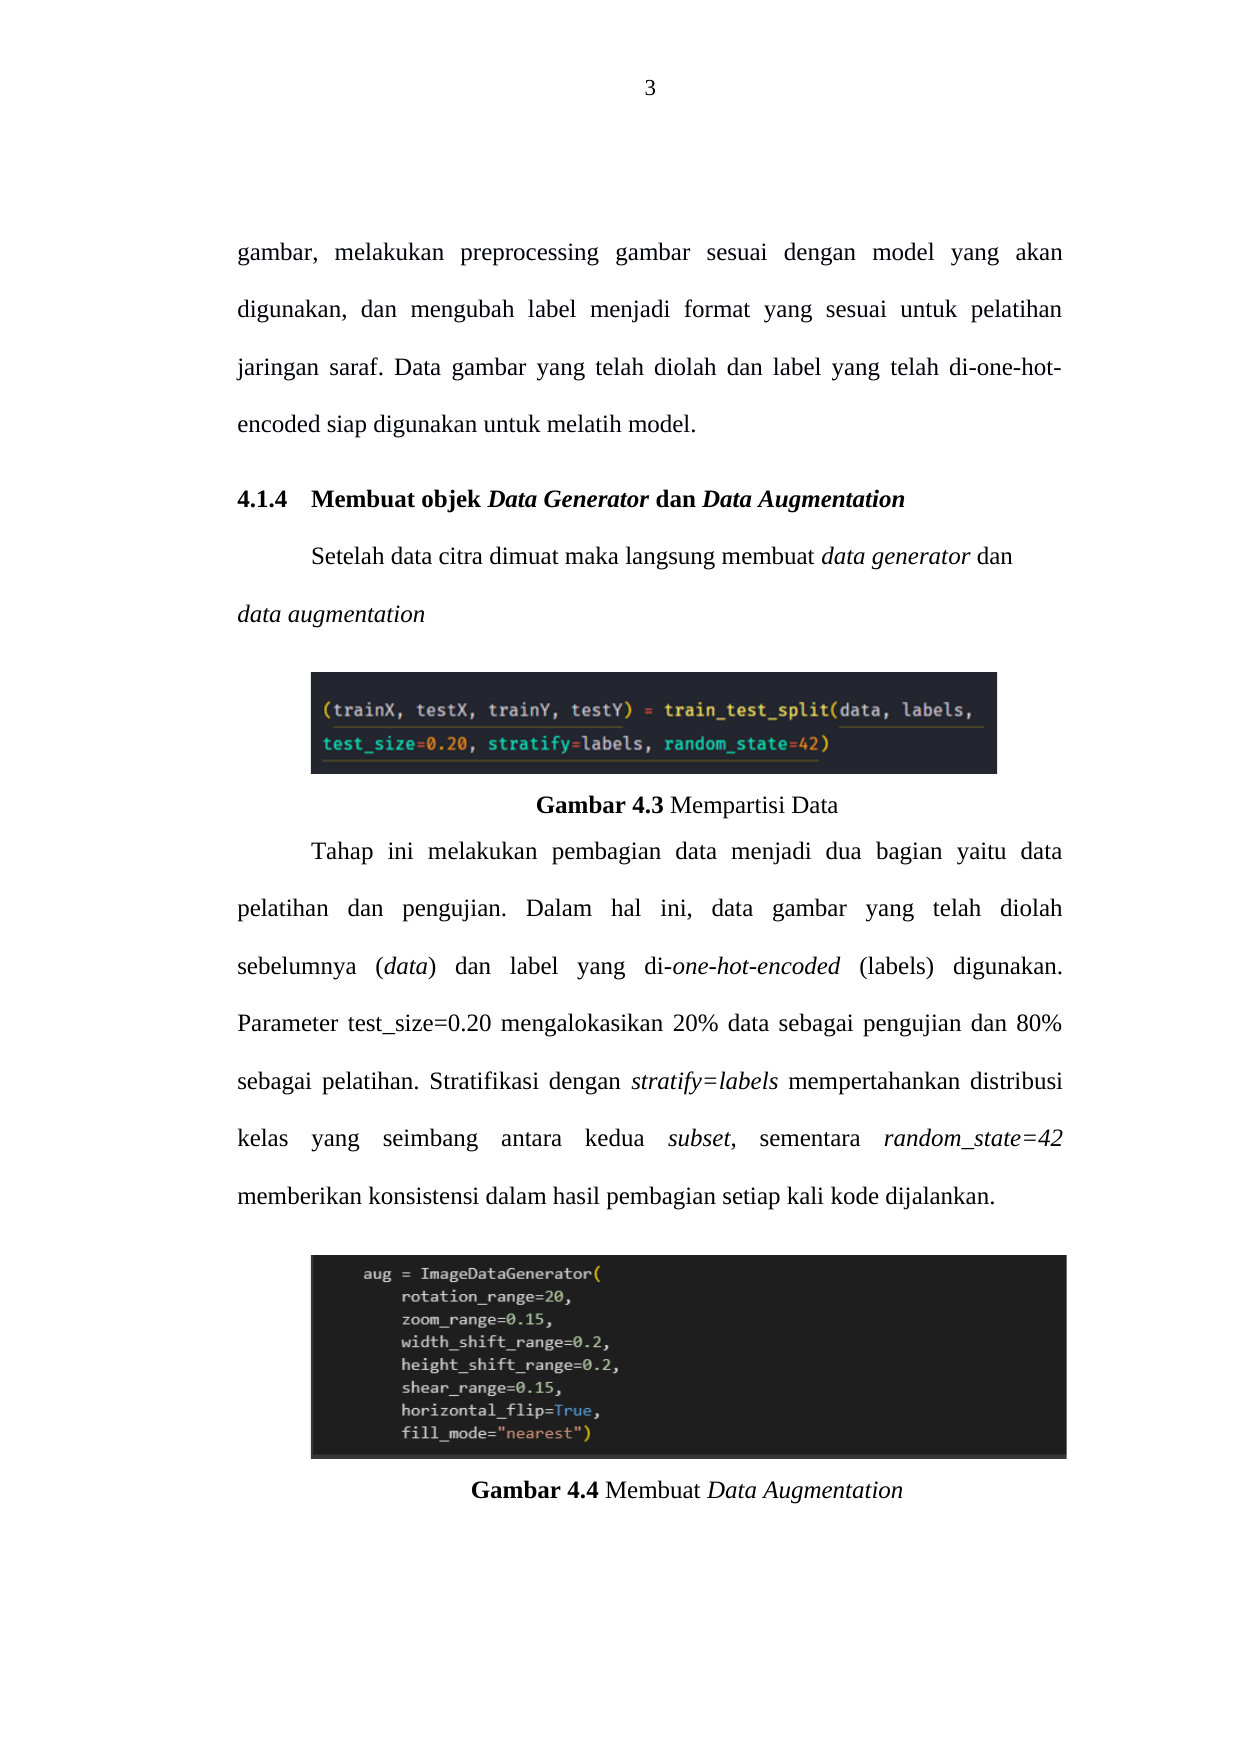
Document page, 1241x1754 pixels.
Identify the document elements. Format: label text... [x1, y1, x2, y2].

subtitle 4.1.4 Membuat objek Data Generator dan Data Augmentation [237, 484, 1063, 512]
text Gambar 4.4 Membuat Data Augmentation [311, 1475, 1063, 1504]
text Gambar 4.3 Mempartisi Data [311, 791, 1063, 819]
picture [310, 1255, 1067, 1459]
text Tahap ini melakukan pembagian data menjadi dua bagian yaitu data pelatihan dan pengujian. Dalam hal ini, data gambar yang telah diolah sebelumnya (data) dan label yang di-one-hot-encoded (labels) digunakan. Parameter test_size=0.20 mengalokasikan 20% data sebagai pengujian dan 80% sebagai pelatihan. Stratifikasi dengan stratify=labels mempertahankan distribusi kelas yang seimbang antara kedua subset, sementara random_state=42 memberikan konsistensi dalam hasil pembagian setiap kali kode dijalankan. [237, 836, 1063, 1210]
picture [310, 672, 998, 774]
text Setelah data citra dimuat maka langsung membuat data generator dan data augmentation [237, 541, 1063, 627]
